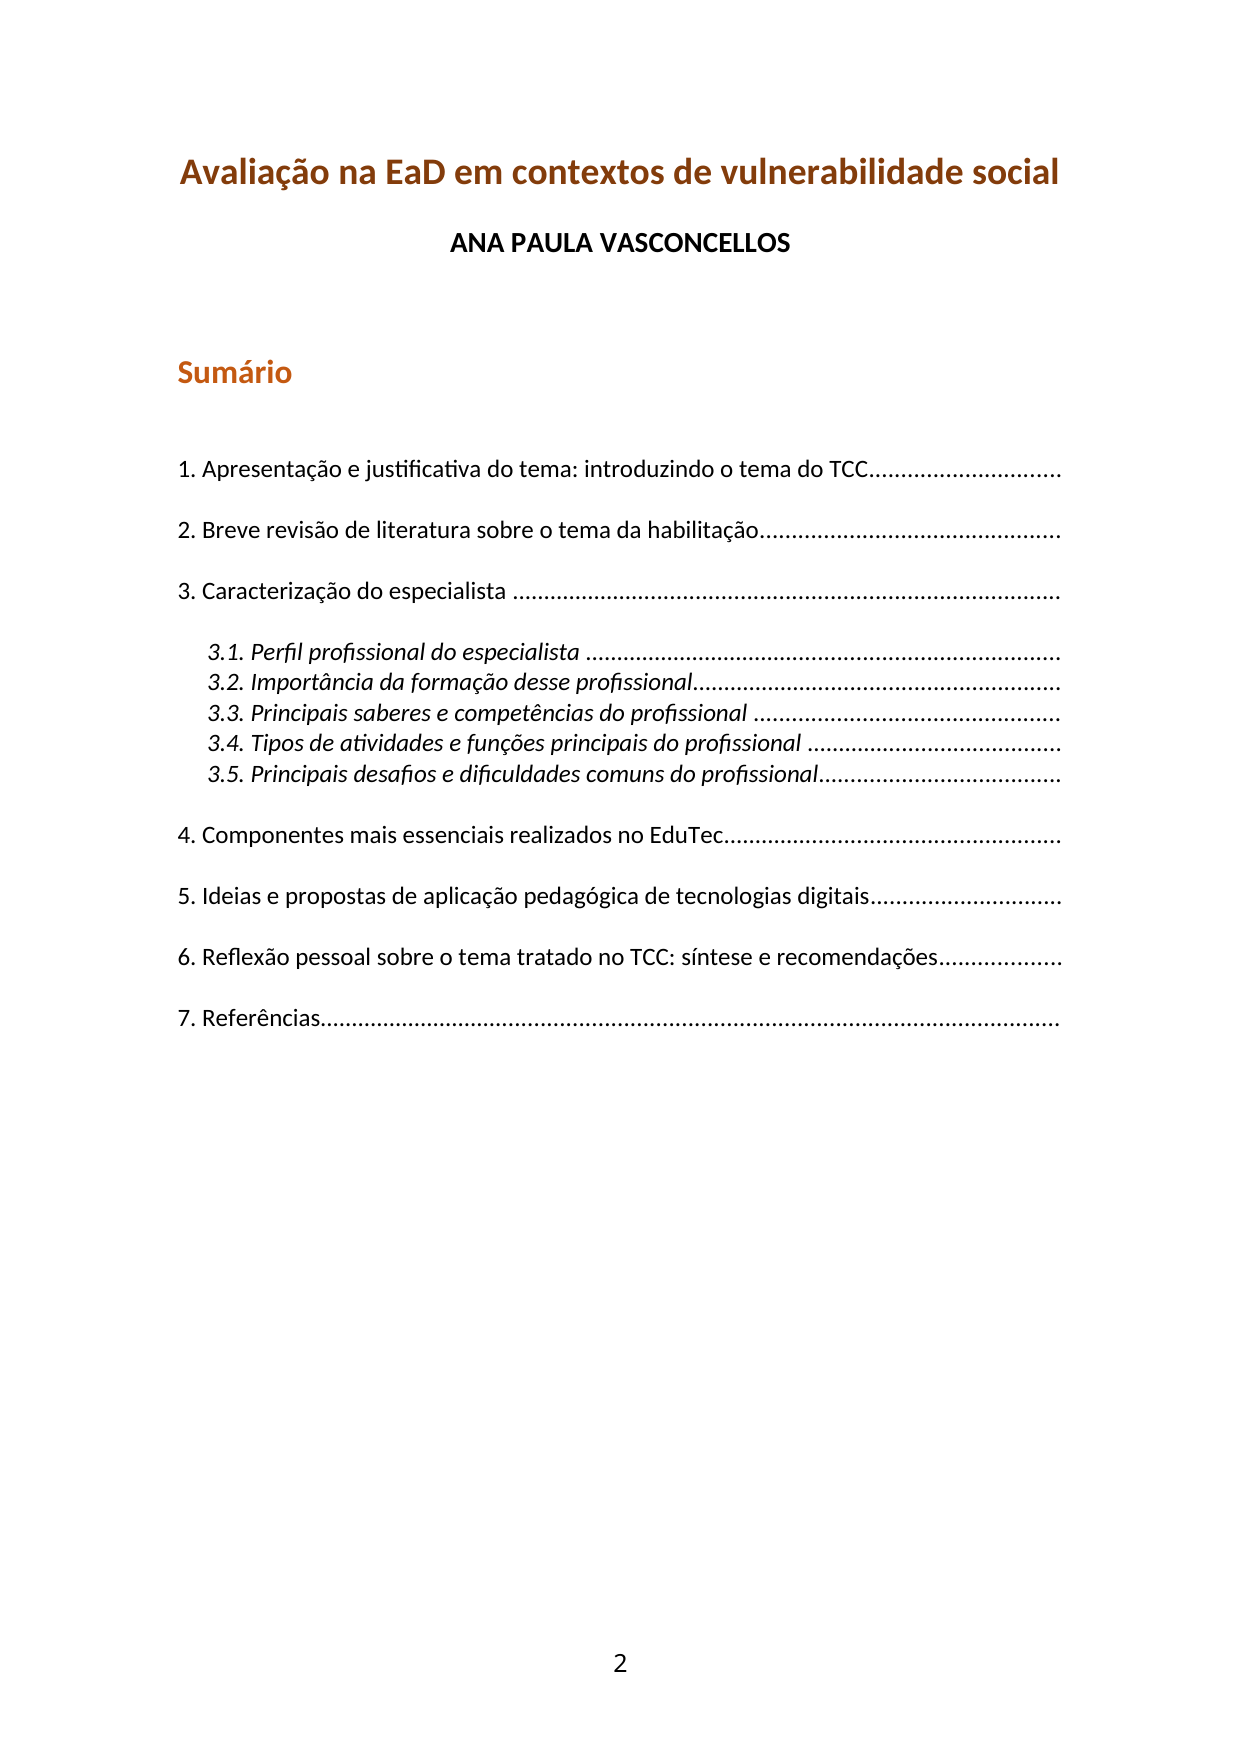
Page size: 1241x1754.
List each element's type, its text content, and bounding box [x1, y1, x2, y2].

text 5. Ideias e propostas de aplicação pedagógica de tecnologias digitais [177, 880, 1063, 911]
text 1. Apresentação e justificativa do tema: introduzindo o tema do TCC [177, 453, 1063, 483]
text 6. Reflexão pessoal sobre o tema tratado no TCC: síntese e recomendações [177, 941, 1063, 972]
text 2. Breve revisão de literatura sobre o tema da habilitação [177, 514, 1063, 544]
text 4. Componentes mais essenciais realizados no EduTec [177, 819, 1063, 850]
text 3.5. Principais desafios e dificuldades comuns do profissional [207, 758, 1063, 789]
text 3.2. Importância da formação desse profissional [207, 667, 1063, 697]
text Avaliação na EaD em contextos de vulnerabilidade social [177, 148, 1063, 193]
text ANA PAULA VASCONCELLOS [177, 224, 1063, 259]
text 3.1. Perfil profissional do especialista [207, 636, 1063, 667]
text 3.3. Principais saberes e competências do profissional [207, 697, 1063, 728]
text 3. Caracterização do especialista [177, 575, 1063, 606]
text 3.4. Tipos de atividades e funções principais do profissional [207, 728, 1063, 758]
text Sumário [177, 351, 1063, 392]
text 7. Referências [177, 1002, 1063, 1033]
